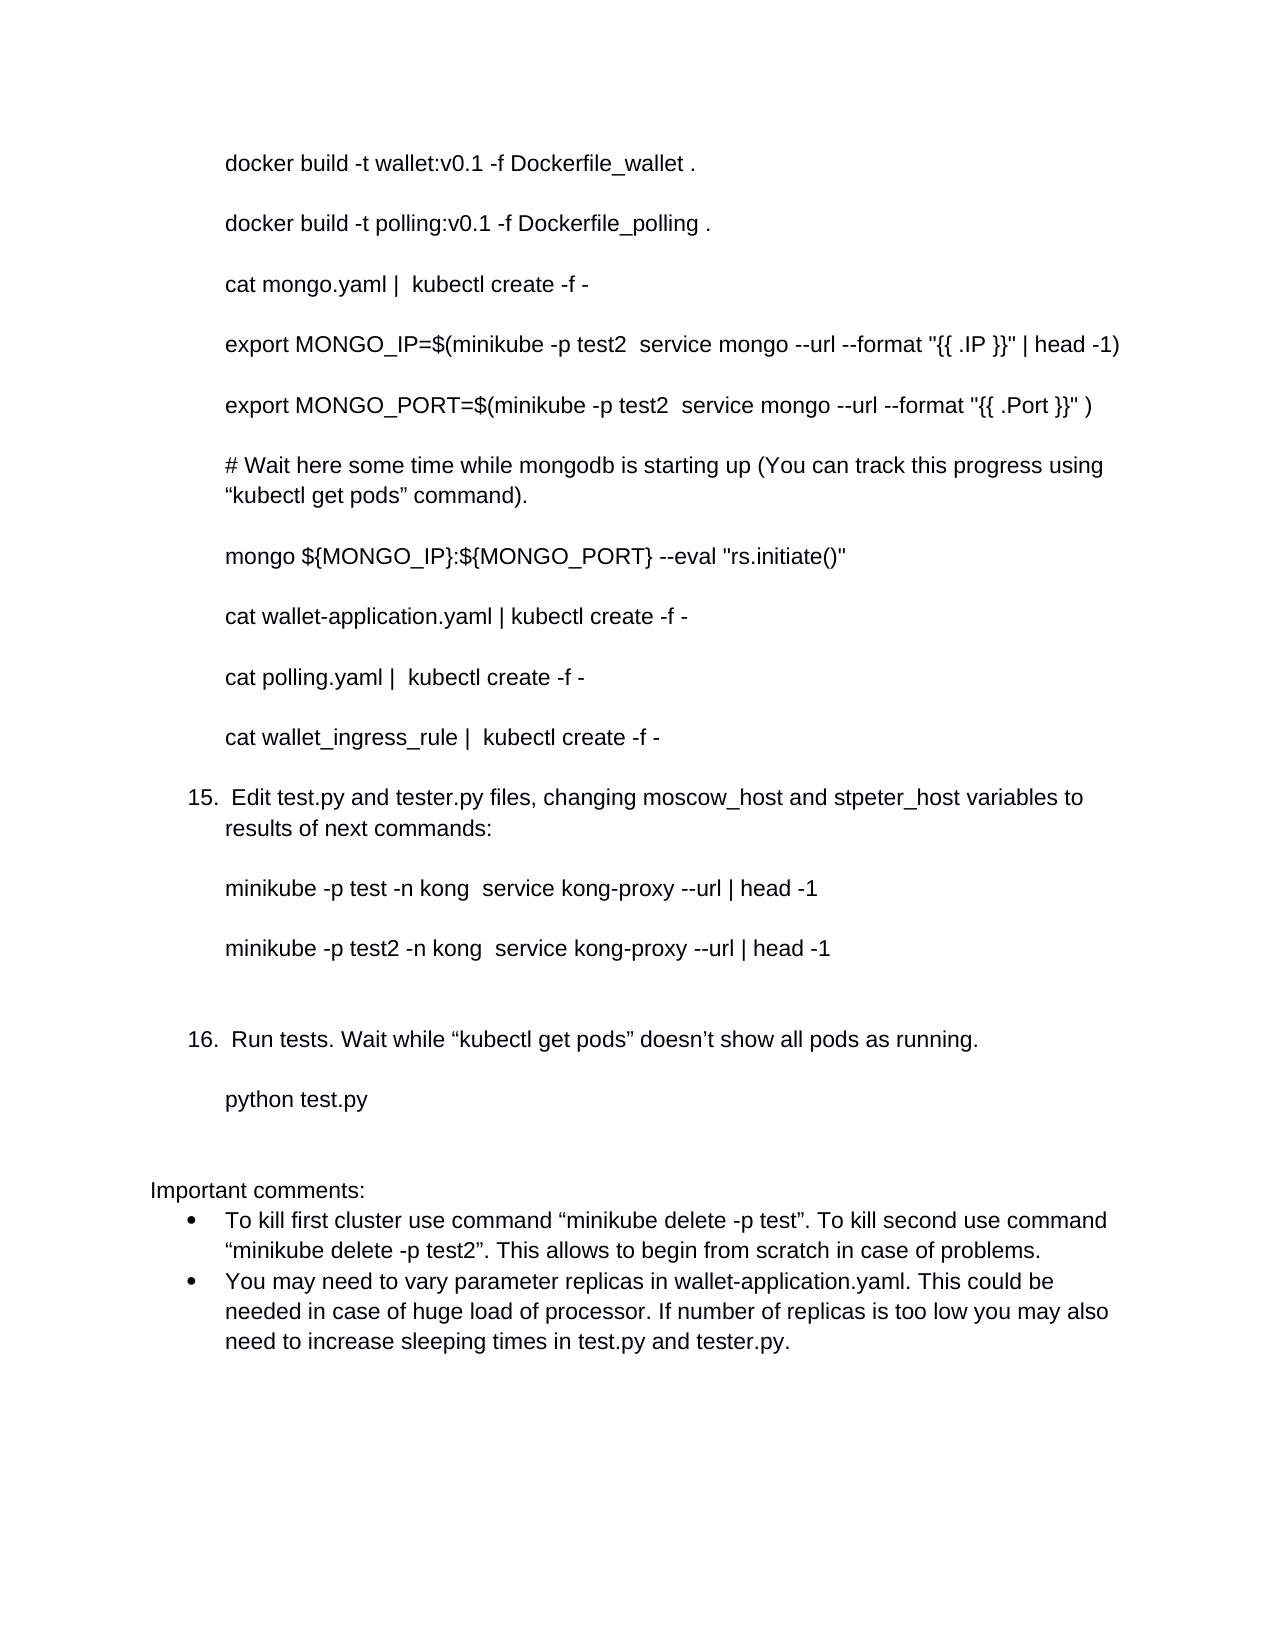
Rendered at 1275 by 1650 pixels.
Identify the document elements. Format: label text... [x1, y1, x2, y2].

list docker build -t wallet:v0.1 -f Dockerfile_wallet . [225, 150, 1125, 176]
list docker build -t polling:v0.1 -f Dockerfile_polling . [225, 210, 1125, 237]
list # Wait here some time while mongodb is starting up (You can track this progress using “kubectl get pods” command). [225, 452, 1125, 509]
list cat wallet-application.yaml | kubectl create -f - [225, 603, 1125, 629]
list minikube -p test2 -n kong service kong-proxy --url | head -1 [225, 935, 1125, 962]
list mongo ${MONGO_IP}:${MONGO_PORT} --eval "rs.initiate()" [225, 543, 1125, 569]
list export MONGO_IP=$(minikube -p test2 service mongo --url --format "{{ .IP }}" | head -1) [225, 331, 1125, 358]
list You may need to vary parameter replicas in wallet-application.yaml. This could be needed in case of huge load of processor. If number of replicas is too low you may also need to increase sleeping times in test.py and tester.py. [187, 1268, 1125, 1354]
list python test.py [225, 1086, 1125, 1113]
list cat mongo.yaml | kubectl create -f - [225, 271, 1125, 297]
list To kill first cluster use command “minikube delete -p test”. To kill second use command “minikube delete -p test2”. This allows to begin from scratch in case of problems. [187, 1207, 1125, 1264]
list minikube -p test -n kong service kong-proxy --url | head -1 [225, 875, 1125, 901]
list cat polling.yaml | kubectl create -f - [225, 663, 1125, 690]
list Important comments: [150, 1177, 1125, 1203]
list Edit test.py and tester.py files, changing moscow_host and stpeter_host variables to results of next commands: [187, 784, 1125, 841]
list Run tests. Wait while “kubectl get pods” doesn’t show all pods as running. [187, 1026, 1125, 1052]
list export MONGO_PORT=$(minikube -p test2 service mongo --url --format "{{ .Port }}" ) [225, 392, 1125, 418]
list cat wallet_ingress_rule | kubectl create -f - [225, 724, 1125, 750]
